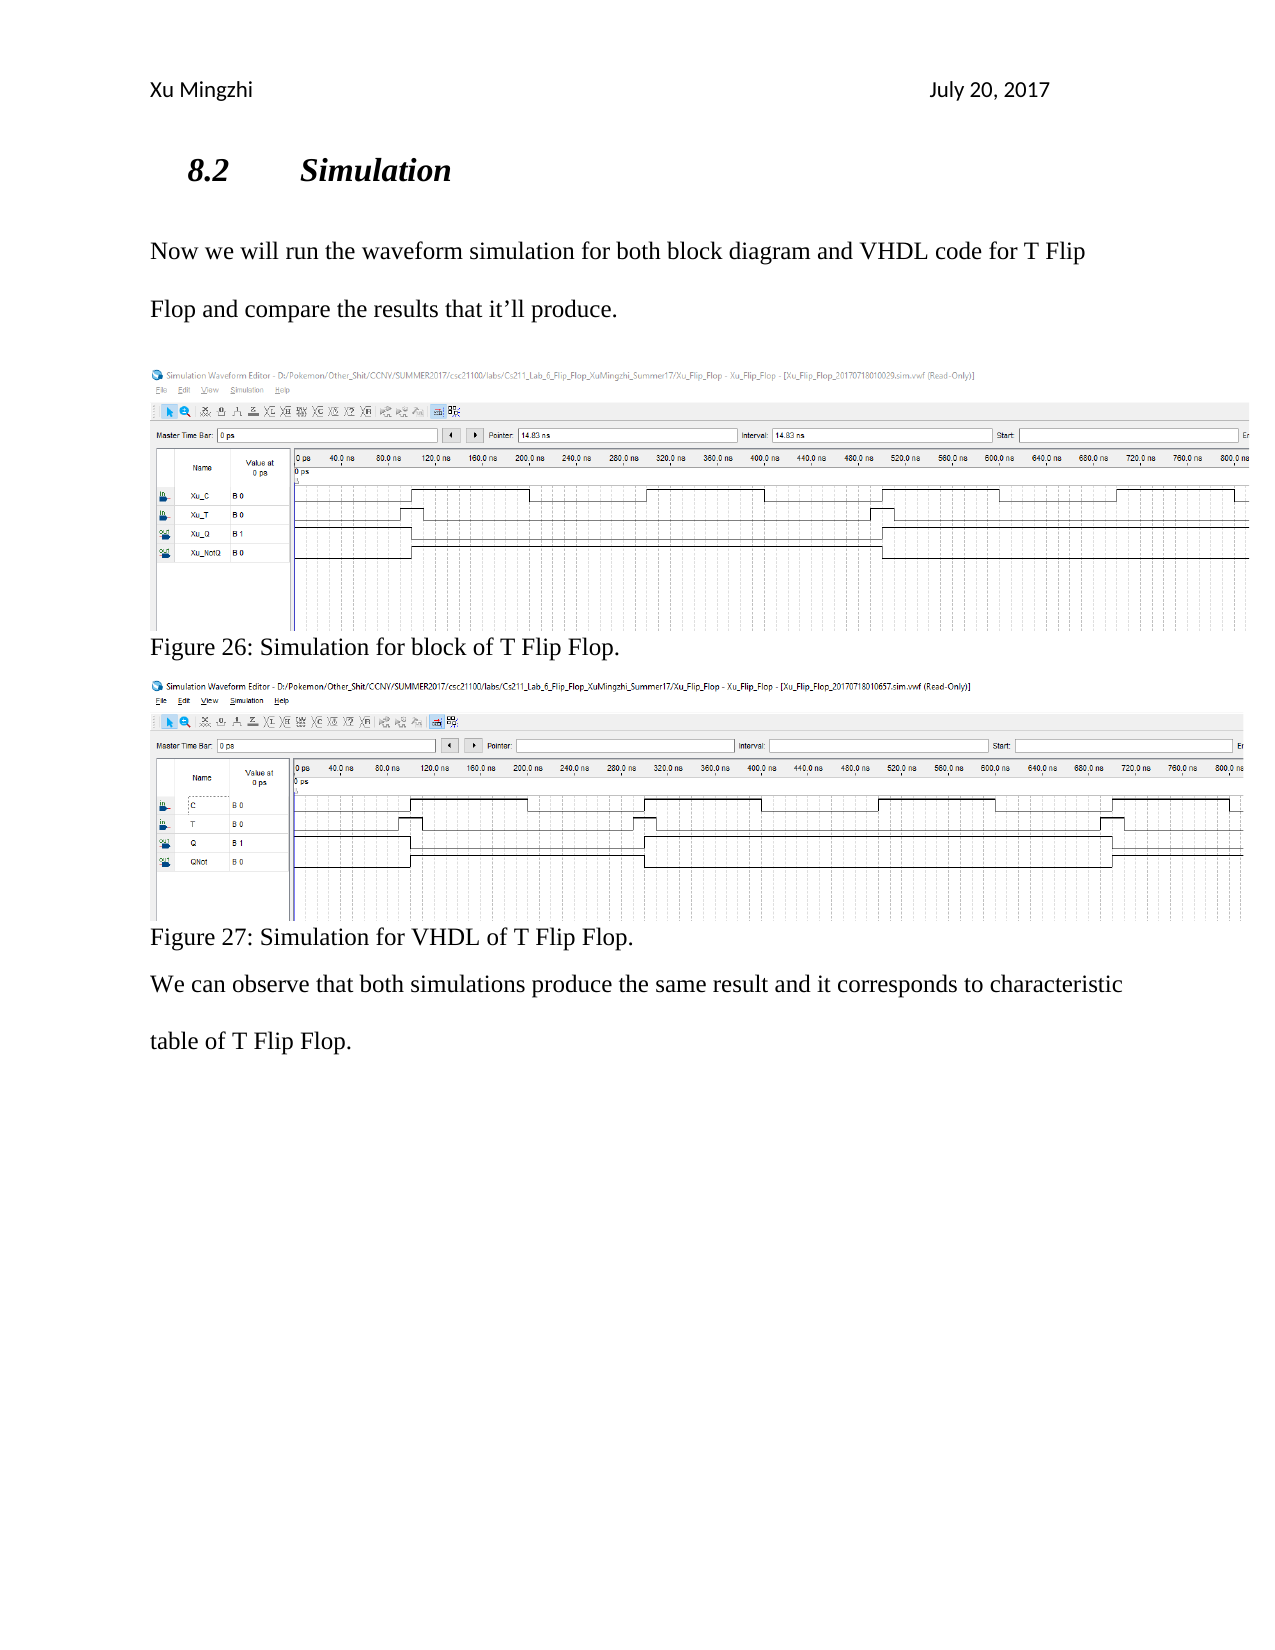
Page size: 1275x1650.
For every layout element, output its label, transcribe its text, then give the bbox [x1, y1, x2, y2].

text We can observe that both simulations produce the same result and it corresponds to characteristic table of T Flip Flop. [150, 969, 1125, 1055]
text Now we will run the waveform simulation for both block diagram and VHDL code for T Flip Flop and compare the results that it’ll produce. [150, 236, 1125, 322]
text Figure 27: Simulation for VHDL of T Flip Flop. [150, 921, 1125, 951]
text Figure 26: Simulation for block of T Flip Flop. [150, 631, 1125, 661]
subtitle 8.2 Simulation [150, 150, 1125, 188]
picture [150, 367, 1250, 631]
picture [150, 678, 1244, 921]
